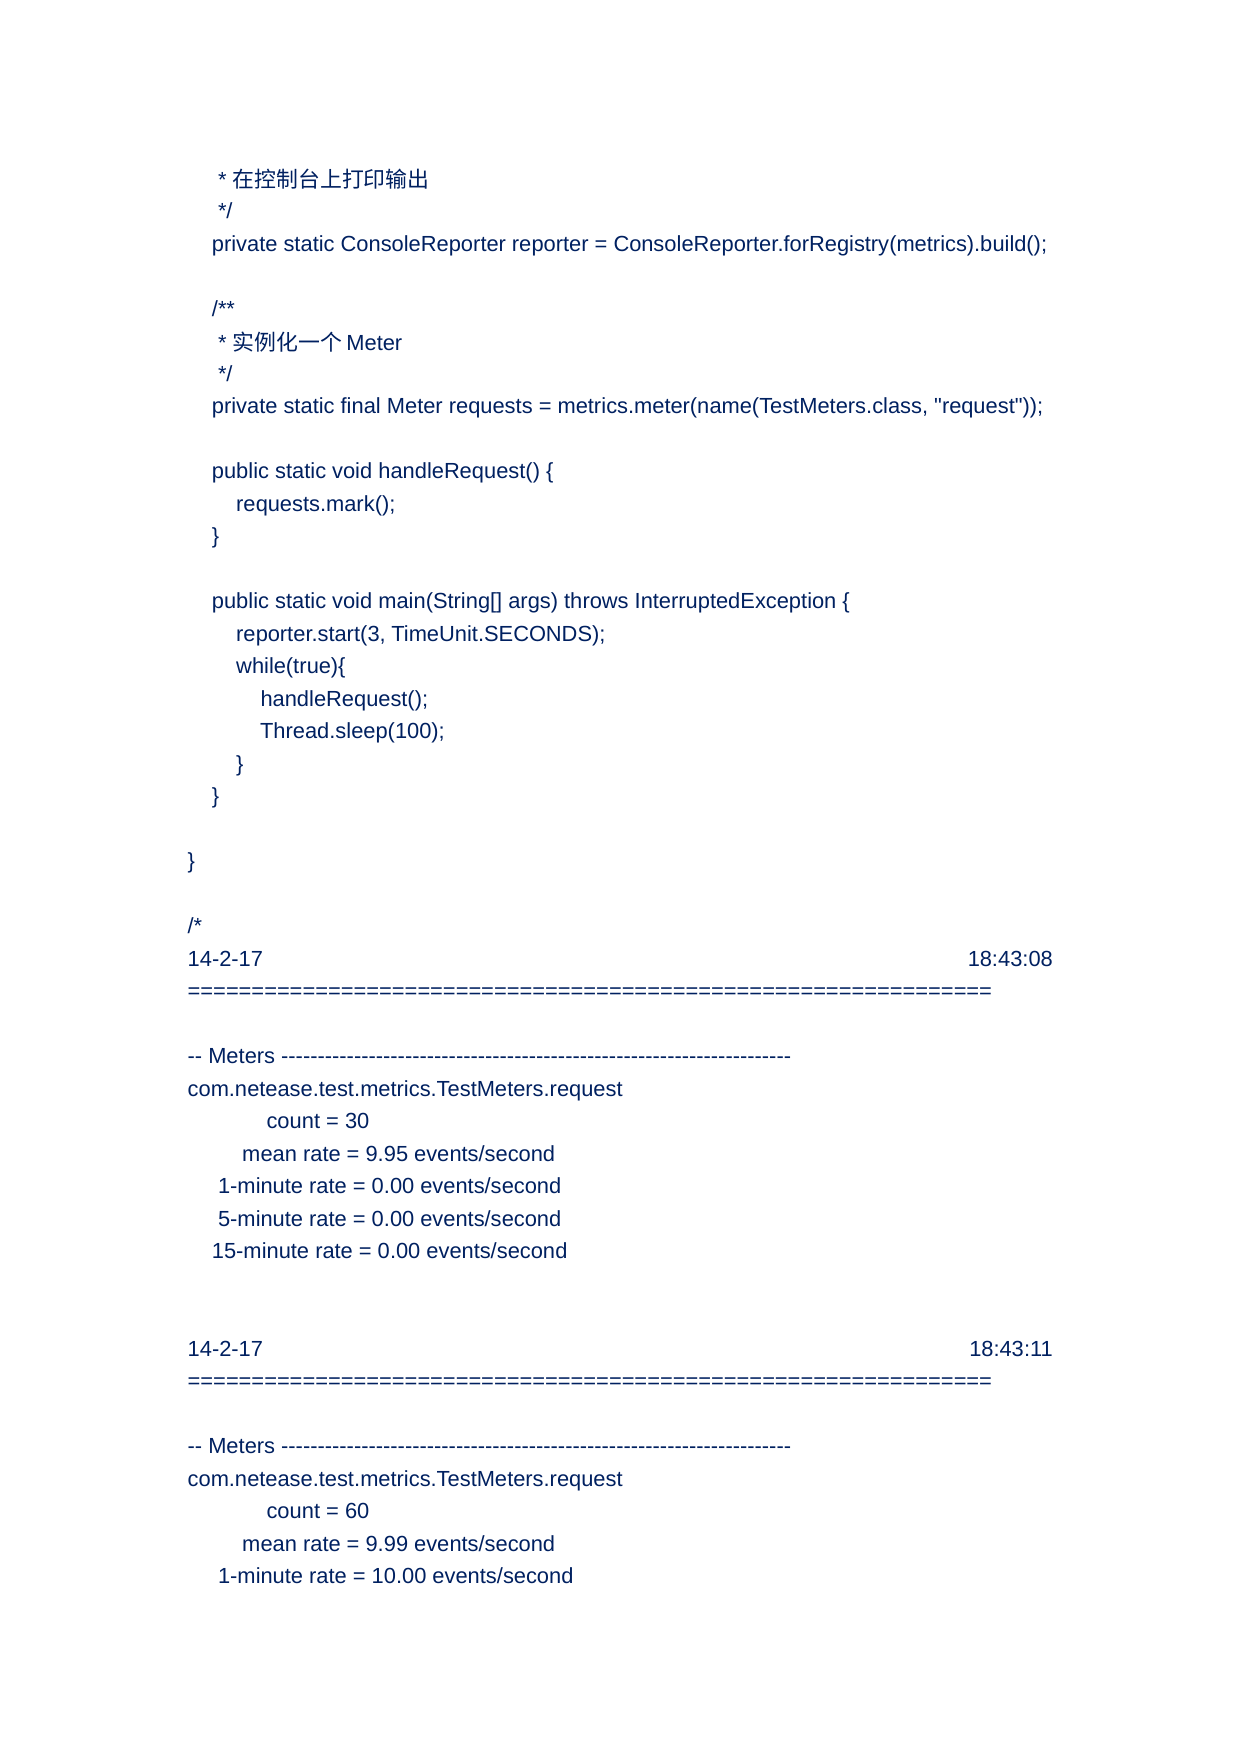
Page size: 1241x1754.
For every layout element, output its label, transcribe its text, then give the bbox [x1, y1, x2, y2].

list mean rate = 9.99 events/second [187, 1527, 1053, 1559]
list com.netease.test.metrics.TestMeters.request [187, 1072, 1053, 1104]
list com.netease.test.metrics.TestMeters.request [187, 1462, 1053, 1494]
list Thread.sleep(100); [187, 714, 1053, 747]
list } [187, 519, 1053, 552]
list count = 30 [187, 1104, 1053, 1137]
list 14-2-17 18:43:11 =============================================================== [187, 1332, 1053, 1397]
list 5-minute rate = 0.00 events/second [187, 1202, 1053, 1234]
list mean rate = 9.95 events/second [187, 1137, 1053, 1169]
list 15-minute rate = 0.00 events/second [187, 1234, 1053, 1267]
list 1-minute rate = 10.00 events/second [187, 1559, 1053, 1592]
list public static void main(String[] args) throws InterruptedException { [187, 584, 1053, 617]
list reporter.start(3, TimeUnit.SECONDS); [187, 617, 1053, 649]
list private static final Meter requests = metrics.meter(name(TestMeters.class, "request")); [187, 389, 1053, 422]
list */ [187, 194, 1053, 227]
list while(true){ [187, 649, 1053, 682]
list 1-minute rate = 0.00 events/second [187, 1169, 1053, 1202]
list -- Meters ---------------------------------------------------------------------- [187, 1429, 1053, 1462]
list public static void handleRequest() { [187, 454, 1053, 487]
list } [187, 844, 1053, 877]
list private static ConsoleReporter reporter = ConsoleReporter.forRegistry(metrics).build(); [187, 227, 1053, 259]
list } [187, 779, 1053, 812]
list */ [187, 357, 1053, 389]
list * 实例化一个Meter [187, 324, 1053, 357]
list count = 60 [187, 1494, 1053, 1527]
list /* [187, 909, 1053, 942]
list -- Meters ---------------------------------------------------------------------- [187, 1039, 1053, 1072]
list requests.mark(); [187, 487, 1053, 519]
list } [187, 747, 1053, 779]
list * 在控制台上打印输出 [187, 162, 1053, 194]
list 14-2-17 18:43:08 =============================================================== [187, 942, 1053, 1007]
list /** [187, 292, 1053, 324]
list handleRequest(); [187, 682, 1053, 714]
